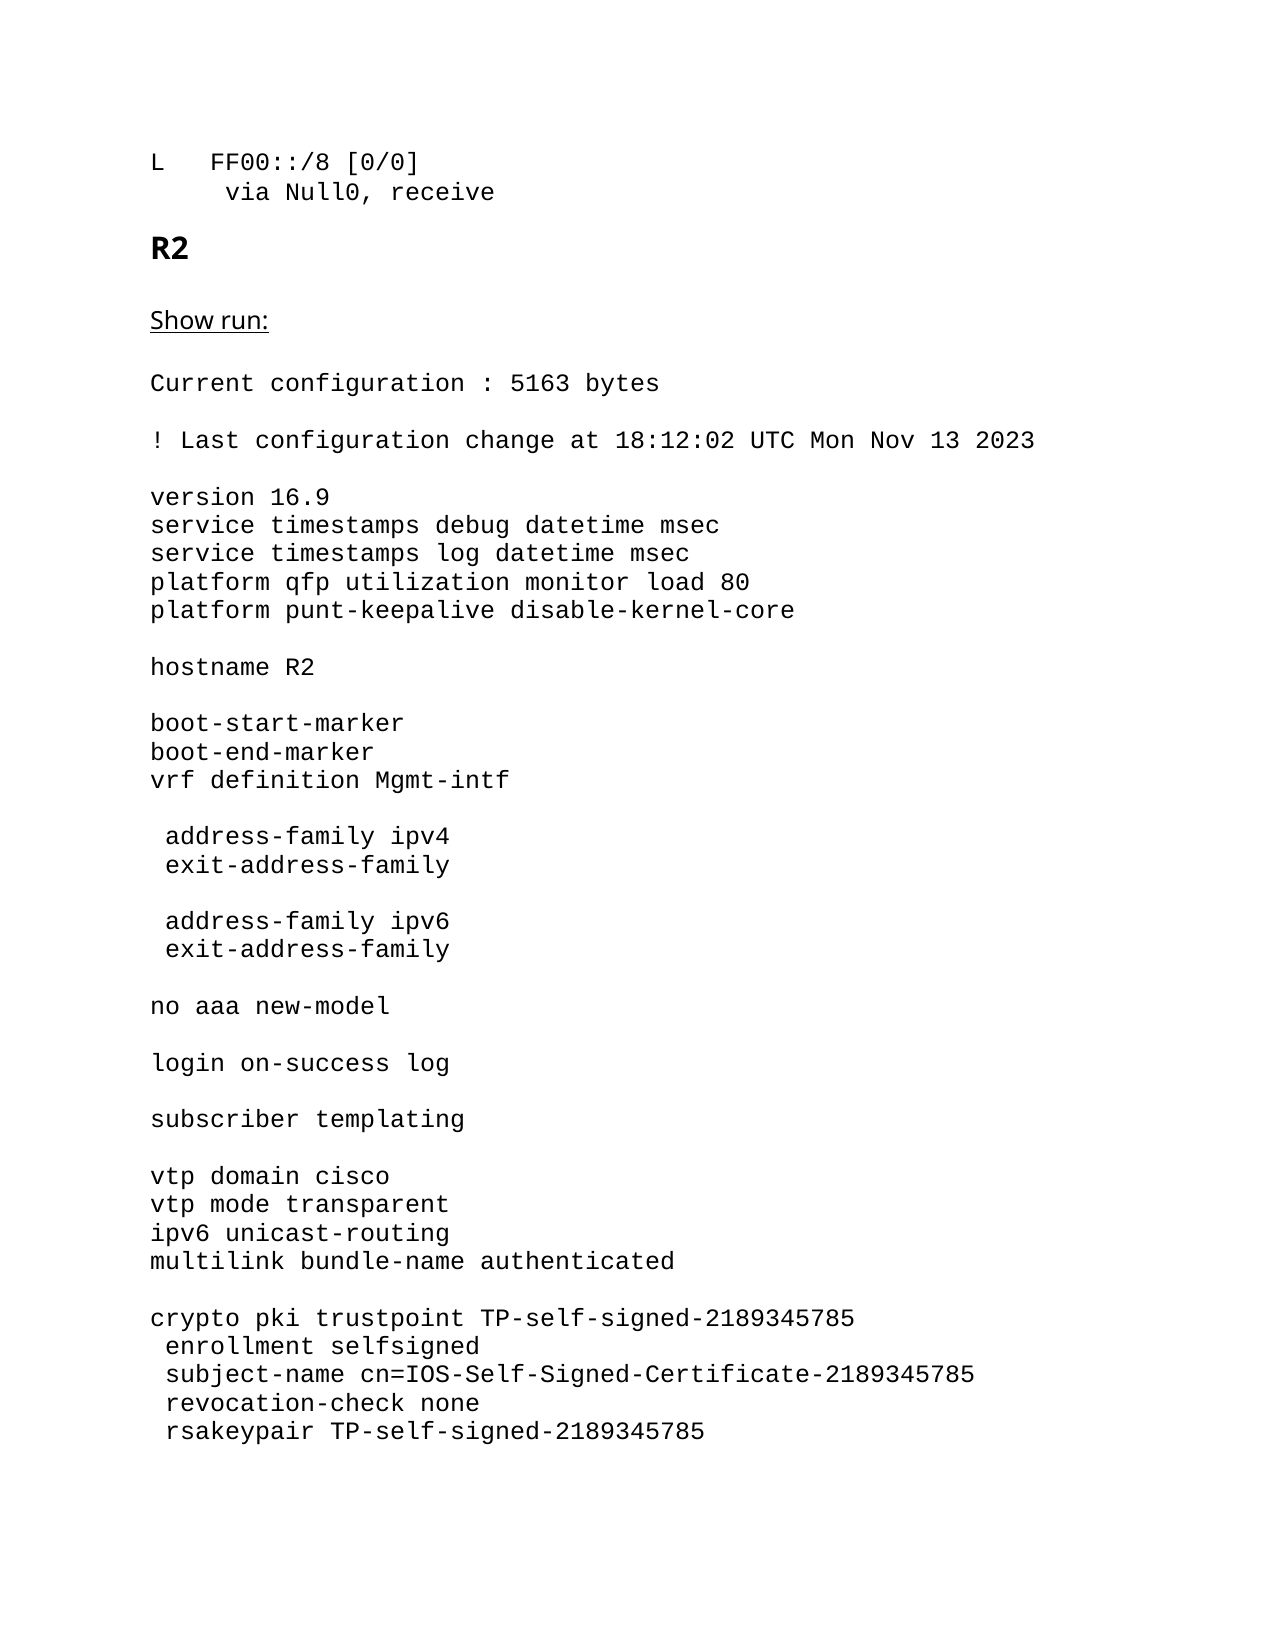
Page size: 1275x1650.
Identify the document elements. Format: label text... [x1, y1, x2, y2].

text boot-end-marker [150, 739, 1125, 767]
text version 16.9 [150, 484, 1125, 512]
text ipv6 unicast-routing [150, 1220, 1125, 1248]
text R2 [150, 226, 1125, 269]
text exit-address-family [150, 852, 1125, 881]
text login on-success log [150, 1050, 1125, 1078]
text Current configuration : 5163 bytes [150, 371, 1125, 399]
text vtp domain cisco [150, 1163, 1125, 1192]
text service timestamps debug datetime msec [150, 512, 1125, 541]
text vtp mode transparent [150, 1192, 1125, 1220]
text hostname R2 [150, 654, 1125, 682]
text crypto pki trustpoint TP-self-signed-2189345785 [150, 1305, 1125, 1333]
text platform punt-keepalive disable-kernel-core [150, 597, 1125, 626]
text exit-address-family [150, 937, 1125, 965]
text platform qfp utilization monitor load 80 [150, 569, 1125, 597]
text subject-name cn=IOS-Self-Signed-Certificate-2189345785 [150, 1362, 1125, 1390]
text ! Last configuration change at 18:12:02 UTC Mon Nov 13 2023 [150, 427, 1125, 456]
text address-family ipv4 [150, 824, 1125, 852]
text rsakeypair TP-self-signed-2189345785 [150, 1418, 1125, 1447]
text multilink bundle-name authenticated [150, 1248, 1125, 1277]
text service timestamps log datetime msec [150, 541, 1125, 569]
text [150, 150, 1125, 208]
text enrollment selfsigned [150, 1333, 1125, 1362]
text subscriber templating [150, 1107, 1125, 1135]
text no aaa new-model [150, 993, 1125, 1022]
text Show run: [150, 303, 1125, 337]
text vrf definition Mgmt-intf [150, 767, 1125, 796]
text address-family ipv6 [150, 908, 1125, 937]
text revocation-check none [150, 1390, 1125, 1418]
text boot-start-marker [150, 711, 1125, 739]
